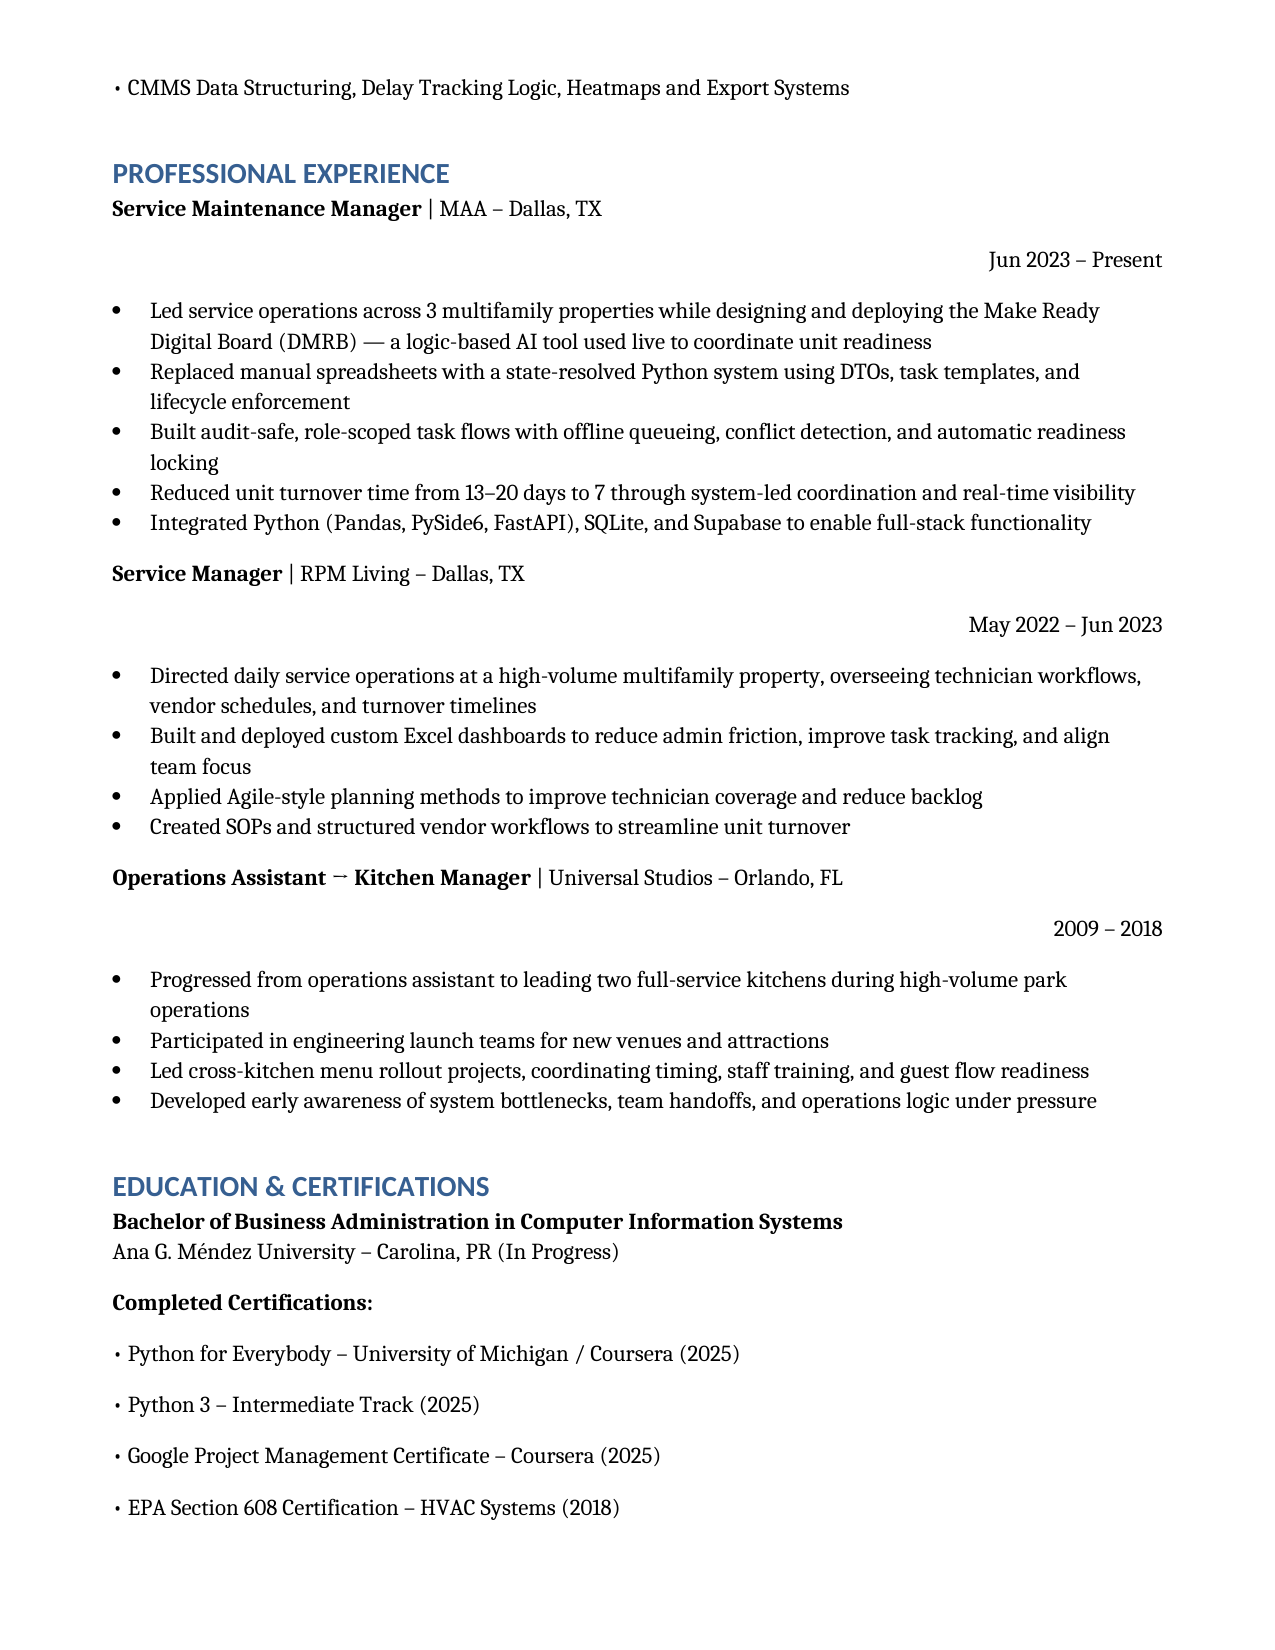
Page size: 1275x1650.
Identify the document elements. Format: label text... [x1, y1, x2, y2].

text • EPA Section 608 Certification – HVAC Systems (2018) [112, 1494, 1162, 1521]
text Bachelor of Business Administration in Computer Information Systems Ana G. Méndez University – Carolina, PR (In Progress) [112, 1209, 1162, 1266]
text Service Manager | RPM Living – Dallas, TX [112, 561, 1162, 587]
list Integrated Python (Pandas, PySide6, FastAPI), SQLite, and Supabase to enable full-stack functionality [112, 510, 1162, 536]
list Led cross-kitchen menu rollout projects, coordinating timing, staff training, and guest flow readiness [112, 1058, 1162, 1084]
subtitle PROFESSIONAL EXPERIENCE [112, 155, 1162, 191]
text 2009 – 2018 [112, 916, 1162, 942]
text • Python for Everybody – University of Michigan / Coursera (2025) [112, 1341, 1162, 1368]
text Jun 2023 – Present [112, 247, 1162, 273]
list Built audit-safe, role-scoped task flows with offline queueing, conflict detection, and automatic readiness locking [112, 419, 1162, 476]
list Applied Agile-style planning methods to improve technician coverage and reduce backlog [112, 784, 1162, 810]
text • Google Project Management Certificate – Coursera (2025) [112, 1443, 1162, 1470]
list Led service operations across 3 multifamily properties while designing and deploying the Make Ready Digital Board (DMRB) — a logic-based AI tool used live to coordinate unit readiness [112, 298, 1162, 355]
text Service Maintenance Manager | MAA – Dallas, TX [112, 196, 1162, 222]
list Developed early awareness of system bottlenecks, team handoffs, and operations logic under pressure [112, 1088, 1162, 1114]
text May 2022 – Jun 2023 [112, 612, 1162, 638]
text • CMMS Data Structuring, Delay Tracking Logic, Heatmaps and Export Systems [112, 75, 1162, 101]
subtitle EDUCATION & CERTIFICATIONS [112, 1168, 1162, 1204]
list Progressed from operations assistant to leading two full-service kitchens during high-volume park operations [112, 967, 1162, 1023]
text Completed Certifications: [112, 1290, 1162, 1317]
list Participated in engineering launch teams for new venues and attractions [112, 1027, 1162, 1054]
list Replaced manual spreadsheets with a state-resolved Python system using DTOs, task templates, and lifecycle enforcement [112, 359, 1162, 415]
text • Python 3 – Intermediate Track (2025) [112, 1392, 1162, 1419]
list Built and deployed custom Excel dashboards to reduce admin friction, improve task tracking, and align team focus [112, 723, 1162, 780]
list Directed daily service operations at a high-volume multifamily property, overseeing technician workflows, vendor schedules, and turnover timelines [112, 663, 1162, 719]
text Operations Assistant → Kitchen Manager | Universal Studios – Orlando, FL [112, 865, 1162, 891]
list Reduced unit turnover time from 13–20 days to 7 through system-led coordination and real-time visibility [112, 479, 1162, 506]
list Created SOPs and structured vendor workflows to streamline unit turnover [112, 814, 1162, 840]
